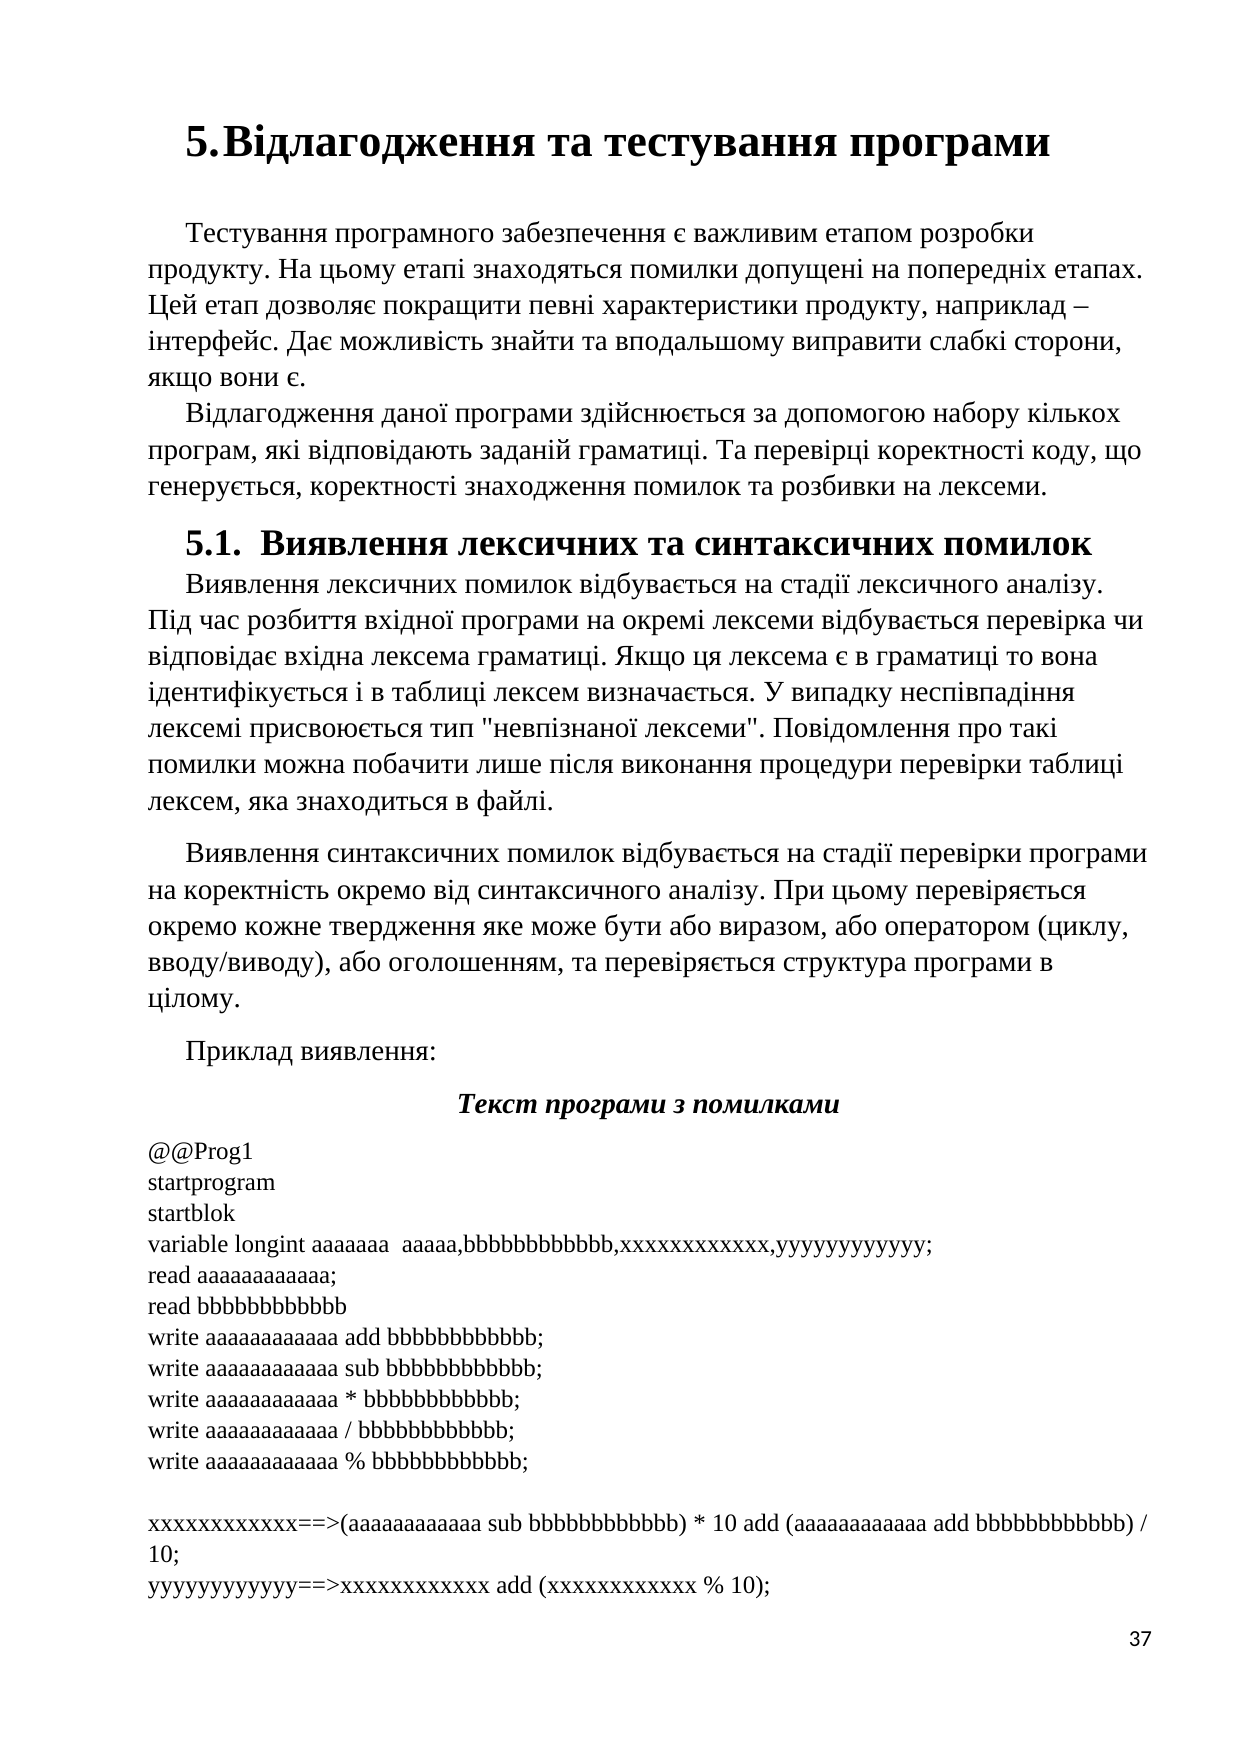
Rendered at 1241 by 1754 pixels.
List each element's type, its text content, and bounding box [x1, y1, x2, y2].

text read bbbbbbbbbbbb [148, 1291, 1152, 1320]
text startblok [148, 1198, 1152, 1227]
text Тестування програмного забезпечення є важливим етапом розробки продукту. На цьому етапі знаходяться помилки допущені на попередніх етапах. Цей етап дозволяє покращити певні характеристики продукту, наприклад – інтерфейс. Дає можливість знайти та вподальшому виправити слабкі сторони, якщо вони є. [148, 215, 1152, 393]
text write aaaaaaaaaaaa % bbbbbbbbbbbb; [148, 1446, 1152, 1475]
text Виявлення лексичних помилок відбувається на стадії лексичного аналізу. Під час розбиття вхідної програми на окремі лексеми відбувається перевірка чи відповідає вхідна лексема граматиці. Якщо ця лексема є в граматиці то вона ідентифікується і в таблиці лексем визначається. У випадку неспівпадіння лексемі присвоюється тип "невпізнаної лексеми". Повідомлення про такі помилки можна побачити лише після виконання процедури перевірки таблиці лексем, яка знаходиться в файлі. [148, 566, 1152, 816]
text xxxxxxxxxxxx==>(aaaaaaaaaaaa sub bbbbbbbbbbbb) * 10 add (aaaaaaaaaaaa add bbbbbbbbbbbb) / 10; [148, 1508, 1152, 1568]
text read aaaaaaaaaaaa; [148, 1260, 1152, 1289]
text write aaaaaaaaaaaa / bbbbbbbbbbbb; [148, 1415, 1152, 1444]
text yyyyyyyyyyyy==>xxxxxxxxxxxx add (xxxxxxxxxxxx % 10); [148, 1571, 1152, 1599]
text write aaaaaaaaaaaa * bbbbbbbbbbbb; [148, 1384, 1152, 1413]
text Відлагодження даної програми здійснюється за допомогою набору кількох програм, які відповідають заданій граматиці. Та перевірці коректності коду, що генерується, коректності знаходження помилок та розбивки на лексеми. [148, 396, 1152, 501]
text Виявлення синтаксичних помилок відбувається на стадії перевірки програми на коректність окремо від синтаксичного аналізу. При цьому перевіряється окремо кожне твердження яке може бути або виразом, або оператором (циклу, вводу/виводу), або оголошенням, та перевіряється структура програми в цілому. [148, 836, 1152, 1014]
list Виявлення лексичних та синтаксичних помилок [185, 521, 1152, 564]
text @@Prog1 [148, 1136, 1152, 1165]
text startprogram [148, 1167, 1152, 1196]
text variable longint aaaaaaa aaaaa,bbbbbbbbbbbb,xxxxxxxxxxxx,yyyyyyyyyyyy; [148, 1229, 1152, 1258]
list Відлагодження та тестування програми [185, 113, 1152, 166]
text write aaaaaaaaaaaa sub bbbbbbbbbbbb; [148, 1353, 1152, 1382]
text Текст програми з помилками [148, 1086, 1152, 1119]
text Приклад виявлення: [148, 1033, 1152, 1067]
text write aaaaaaaaaaaa add bbbbbbbbbbbb; [148, 1322, 1152, 1351]
